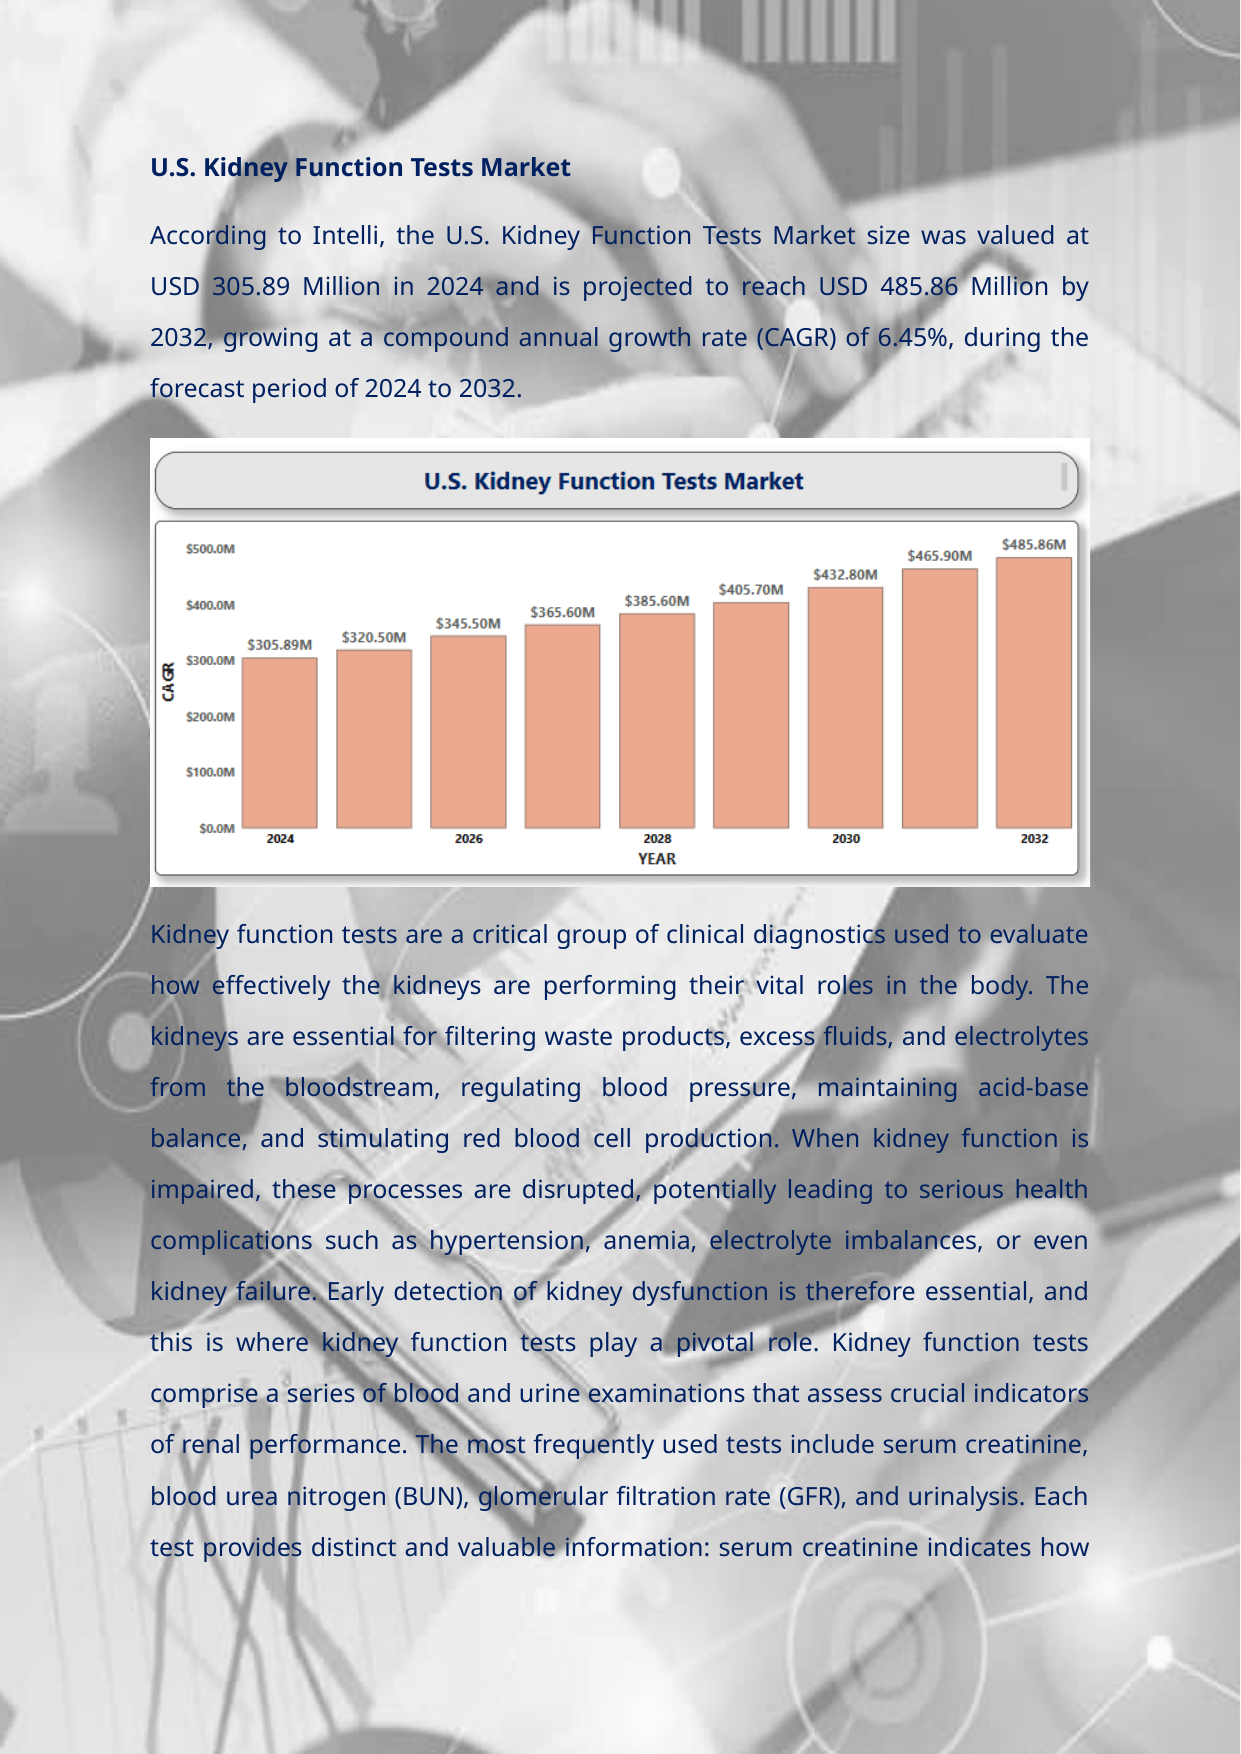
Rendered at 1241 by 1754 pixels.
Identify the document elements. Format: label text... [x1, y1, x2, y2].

text U.S. Kidney Function Tests Market [150, 150, 1090, 184]
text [150, 917, 1090, 1563]
picture [150, 438, 1091, 887]
text According to Intelli, the U.S. Kidney Function Tests Market size was valued at USD 305.89 Million in 2024 and is projected to reach USD 485.86 Million by 2032, growing at a compound annual growth rate (CAGR) of 6.45%, during the forecast period of 2024 to 2032. [150, 218, 1090, 405]
